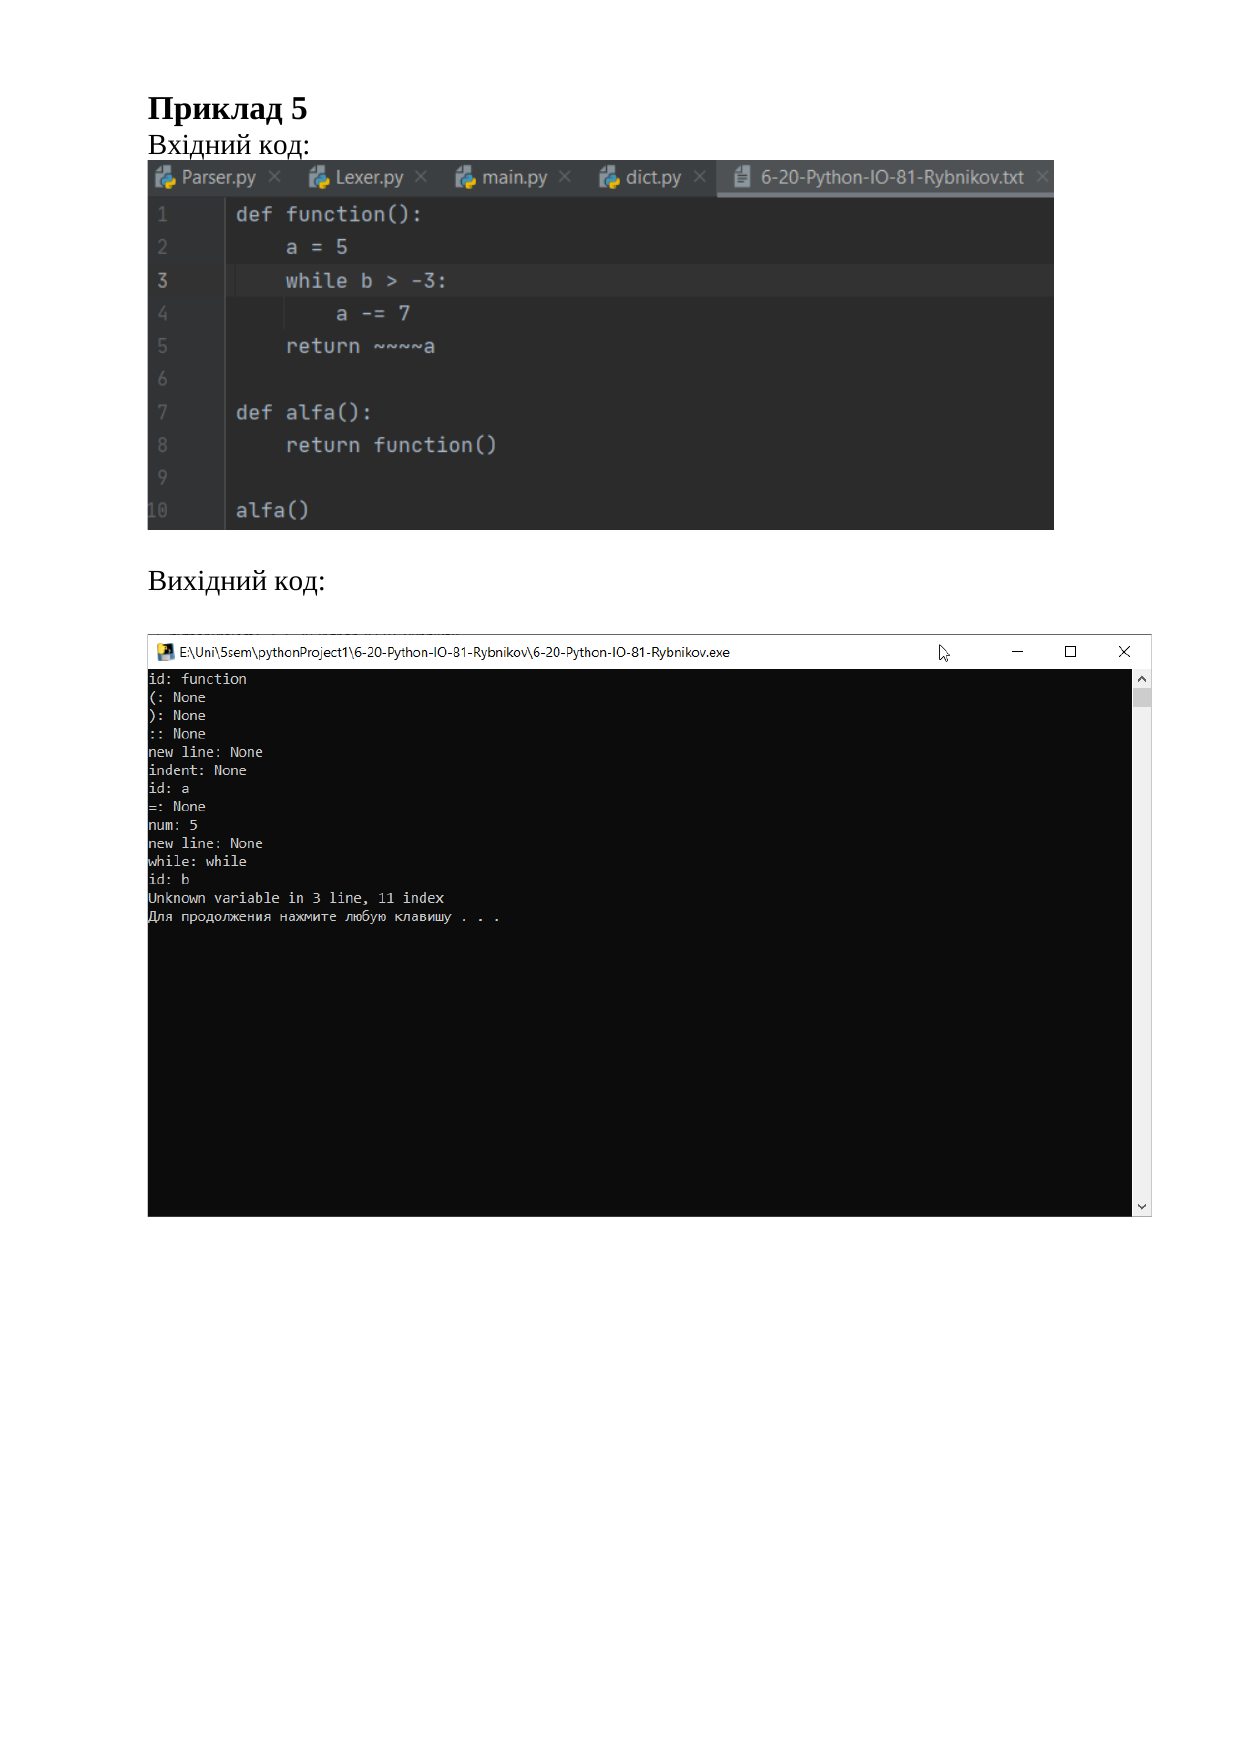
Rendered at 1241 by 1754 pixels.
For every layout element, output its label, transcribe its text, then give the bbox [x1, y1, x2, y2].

text Вхідний код: [148, 127, 1152, 160]
text Приклад 5 [148, 88, 1152, 127]
picture [147, 160, 1054, 530]
picture [147, 634, 1152, 1217]
text Вихідний код: [148, 563, 1152, 596]
